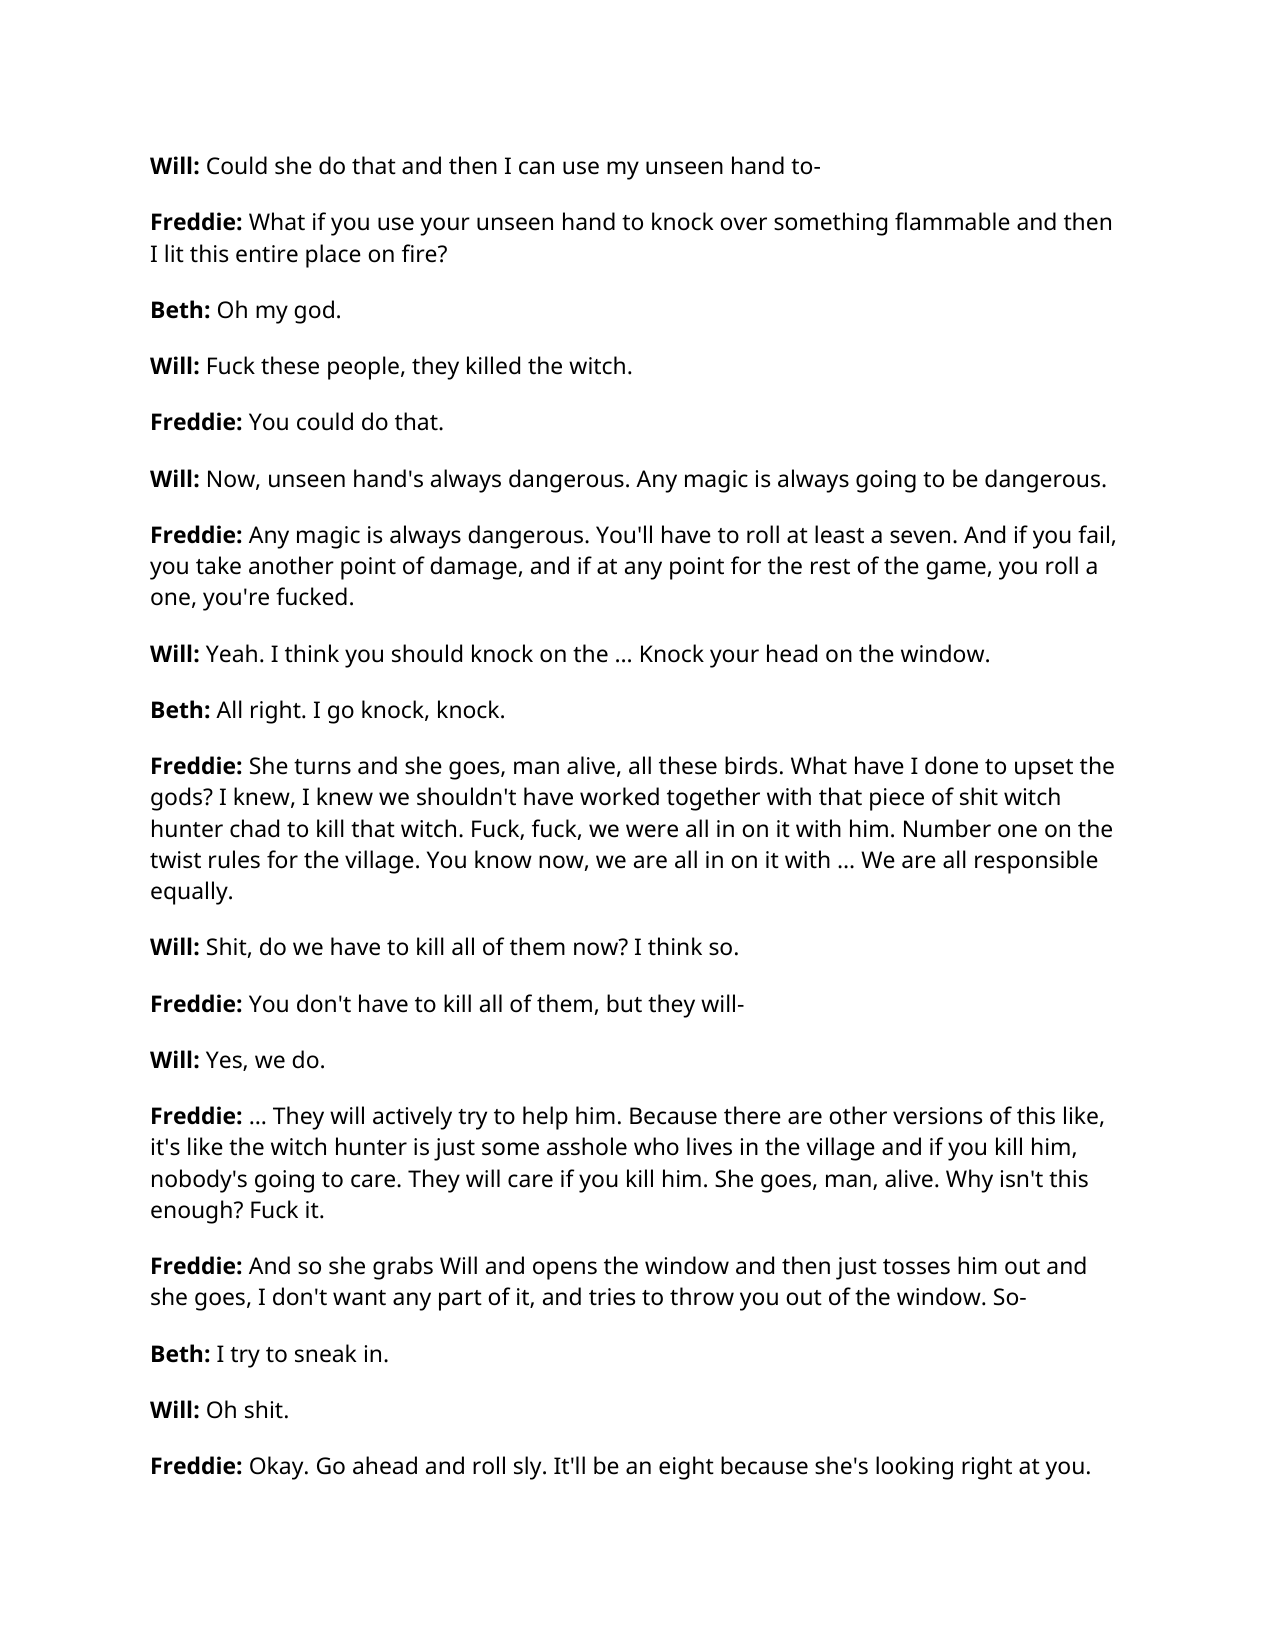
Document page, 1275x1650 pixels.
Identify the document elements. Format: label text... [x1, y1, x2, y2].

text Freddie: Any magic is always dangerous. You'll have to roll at least a seven. And if you fail, you take another point of damage, and if at any point for the rest of the game, you roll a one, you're fucked. [150, 519, 1125, 612]
text Will: Yeah. I think you should knock on the … Knock your head on the window. [150, 637, 1125, 669]
text Beth: Oh my god. [150, 294, 1125, 325]
text Will: Yes, we do. [150, 1044, 1125, 1075]
text Beth: I try to sneak in. [150, 1337, 1125, 1369]
text Freddie: She turns and she goes, man alive, all these birds. What have I done to upset the gods? I knew, I knew we shouldn't have worked together with that piece of shit witch hunter chad to kill that witch. Fuck, fuck, we were all in on it with him. Number one on the twist rules for the village. You know now, we are all in on it with … We are all responsible equally. [150, 750, 1125, 906]
text Freddie: What if you use your unseen hand to knock over something flammable and then I lit this entire place on fire? [150, 206, 1125, 269]
text Will: Could she do that and then I can use my unseen hand to- [150, 150, 1125, 181]
text Will: Oh shit. [150, 1394, 1125, 1425]
text Freddie: And so she grabs Will and opens the window and then just tosses him out and she goes, I don't want any part of it, and tries to throw you out of the window. So- [150, 1250, 1125, 1312]
text Freddie: You don't have to kill all of them, but they will- [150, 987, 1125, 1019]
text Will: Now, unseen hand's always dangerous. Any magic is always going to be dangerous. [150, 462, 1125, 494]
text Will: Shit, do we have to kill all of them now? I think so. [150, 931, 1125, 962]
text Freddie: Okay. Go ahead and roll sly. It'll be an eight because she's looking right at you. [150, 1450, 1125, 1481]
text Freddie: … They will actively try to help him. Because there are other versions of this like, it's like the witch hunter is just some asshole who lives in the village and if you kill him, nobody's going to care. They will care if you kill him. She goes, man, alive. Why isn't this enough? Fuck it. [150, 1100, 1125, 1225]
text Will: Fuck these people, they killed the witch. [150, 350, 1125, 381]
text Freddie: You could do that. [150, 406, 1125, 437]
text Beth: All right. I go knock, knock. [150, 694, 1125, 725]
